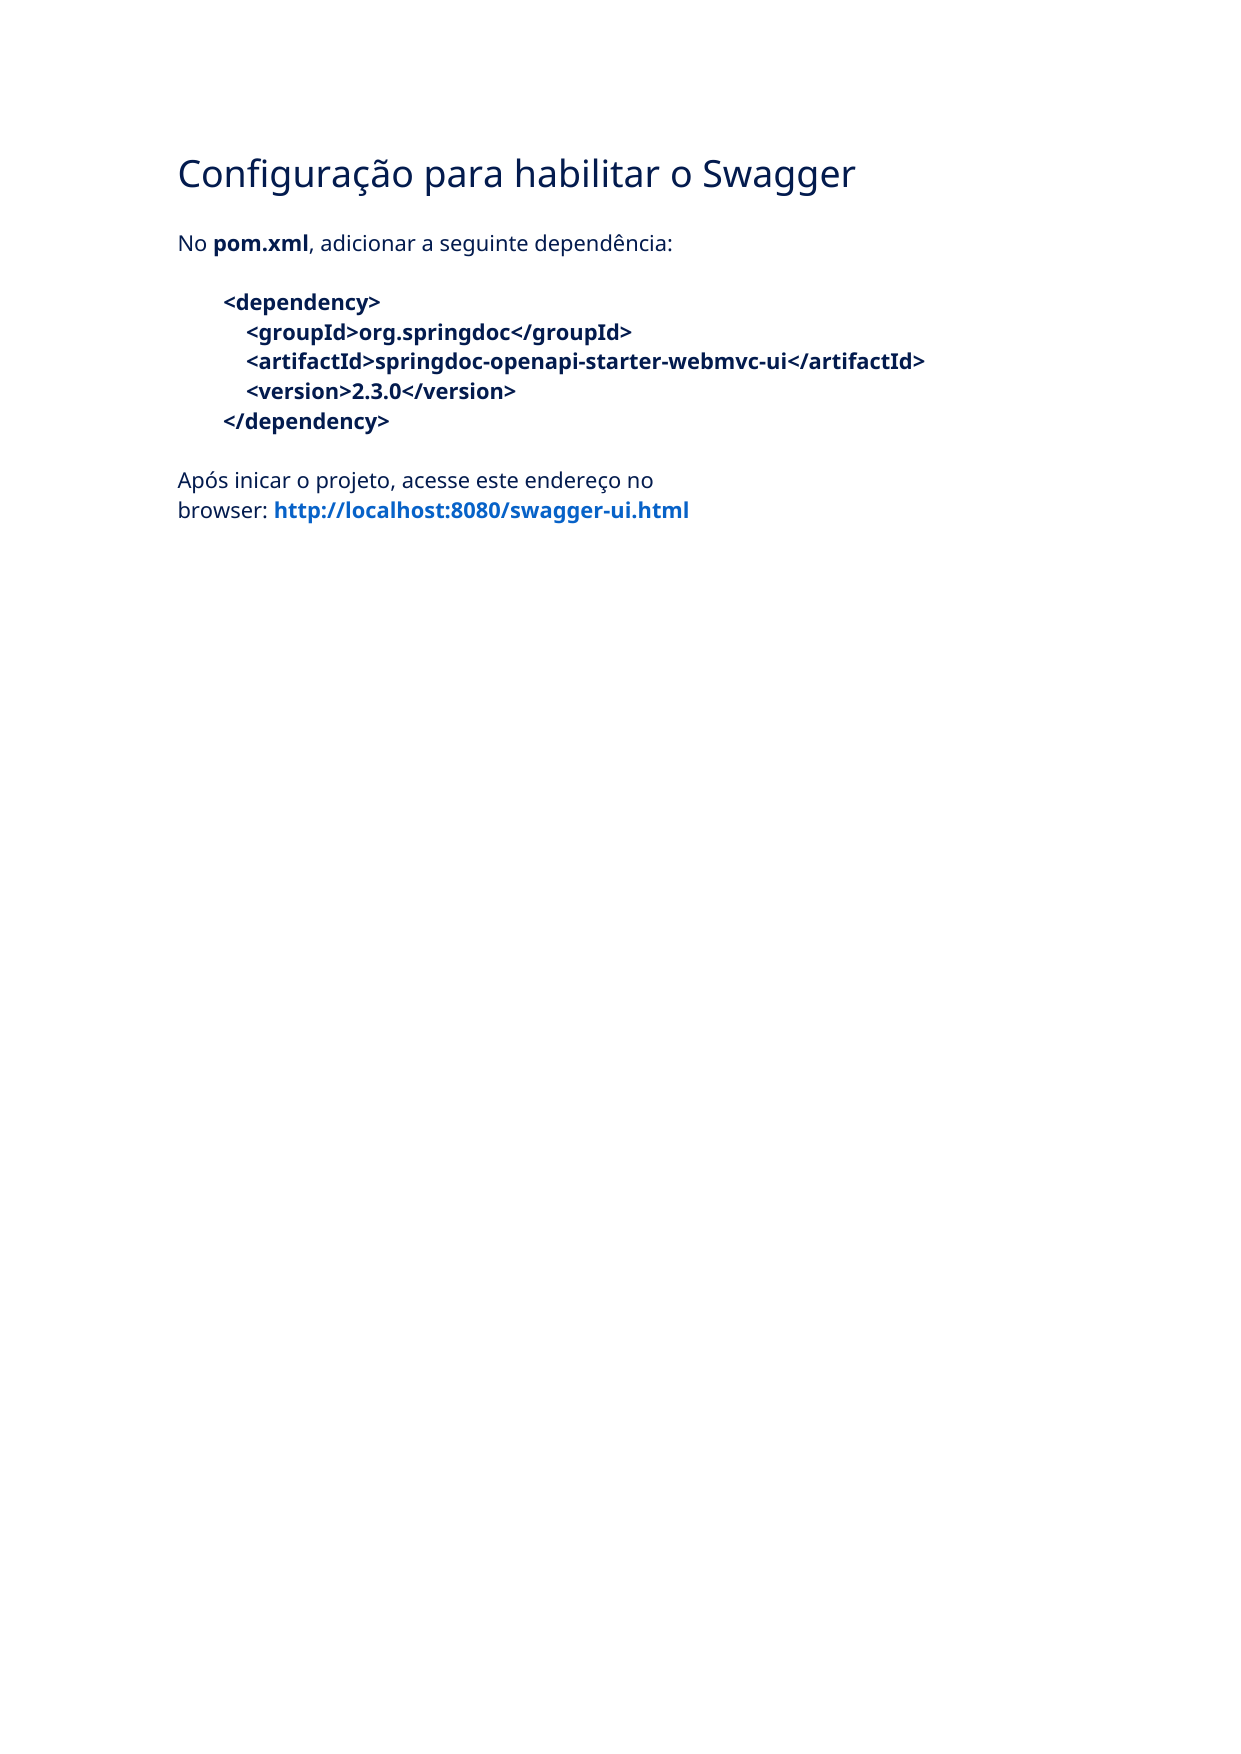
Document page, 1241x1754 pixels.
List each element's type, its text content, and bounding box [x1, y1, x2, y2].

text Após inicar o projeto, acesse este endereço no browser: http://localhost:8080/swagger-ui.html [177, 465, 1063, 524]
text No pom.xml, adicionar a seguinte dependência: [177, 228, 1063, 258]
text Configuração para habilitar o Swagger [177, 148, 1063, 199]
text <dependency> <groupId>org.springdoc</groupId> <artifactId>springdoc-openapi-starter-webmvc-ui</artifactId> <version>2.3.0</version> </dependency> [177, 287, 1063, 436]
